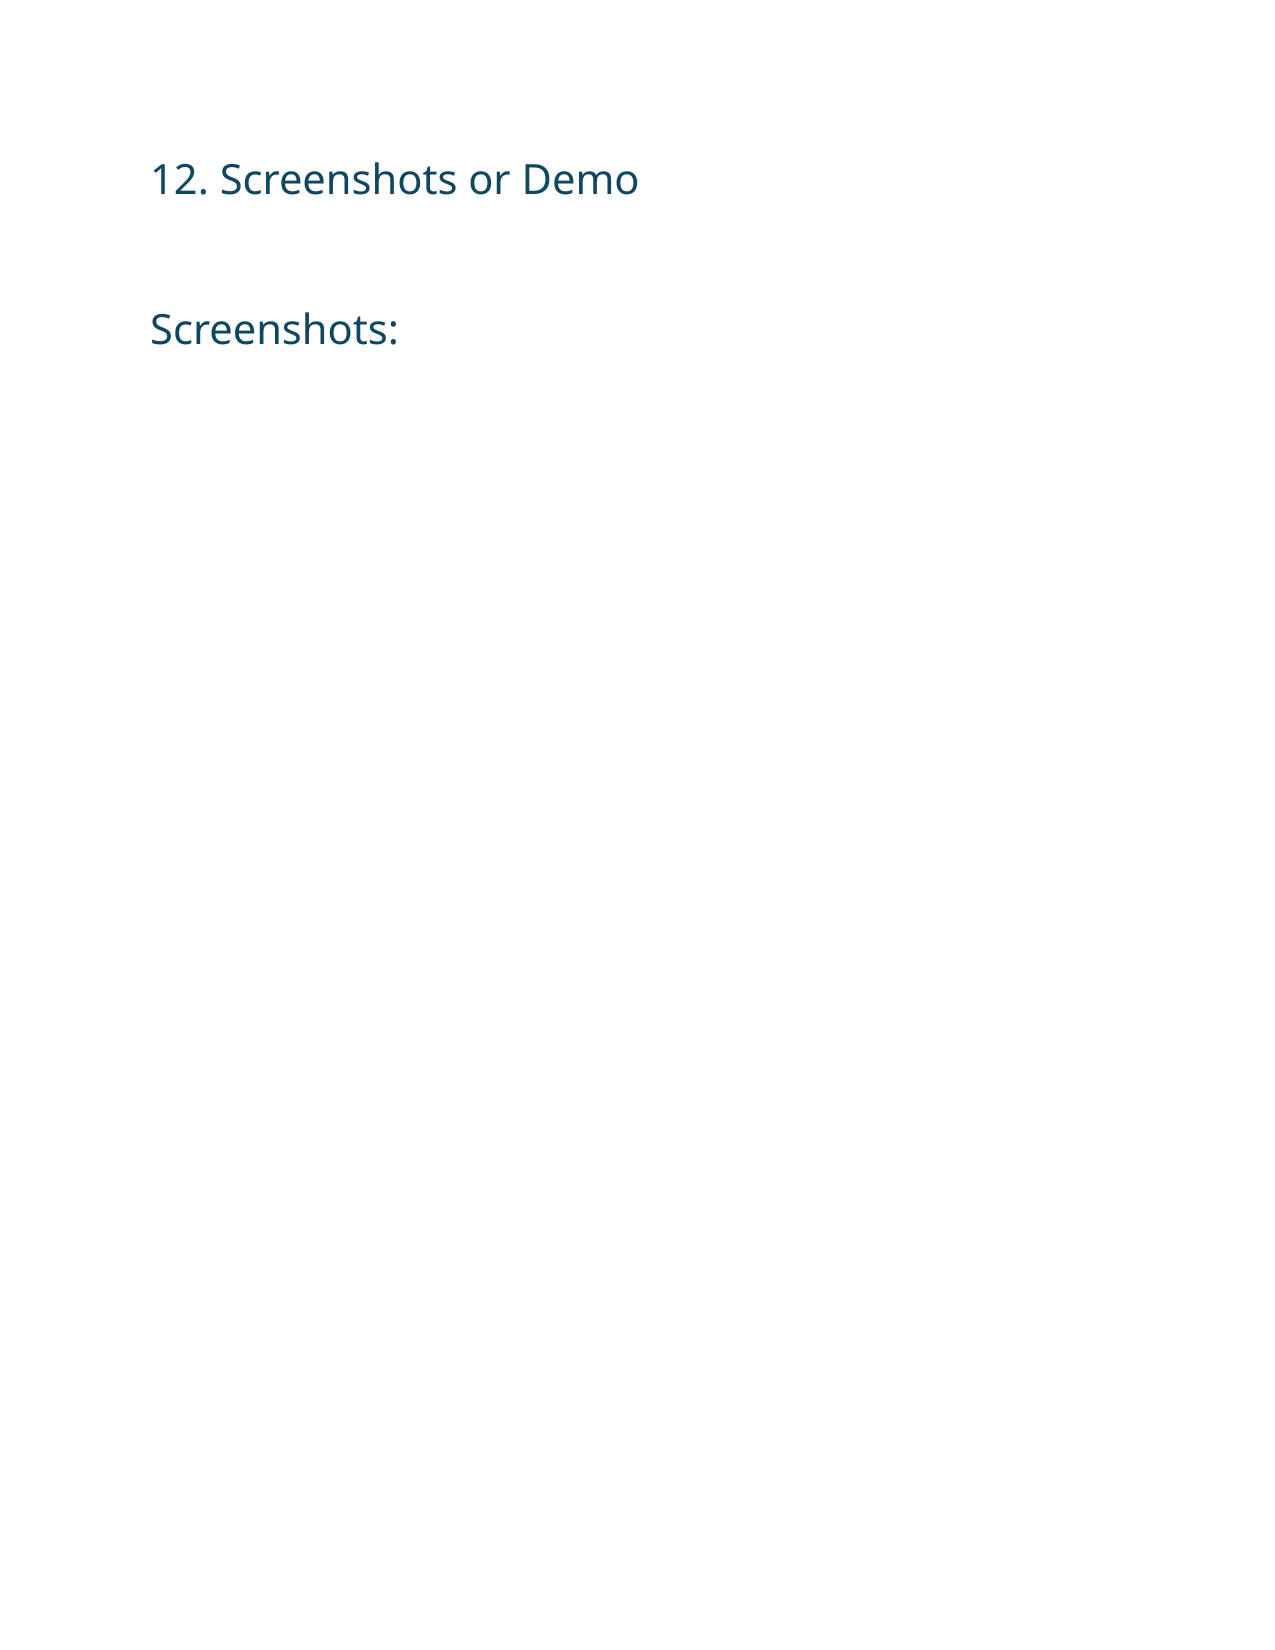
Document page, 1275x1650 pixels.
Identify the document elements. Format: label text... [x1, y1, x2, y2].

subtitle 12. Screenshots or Demo [150, 150, 1125, 207]
subtitle Screenshots: [150, 300, 1125, 357]
